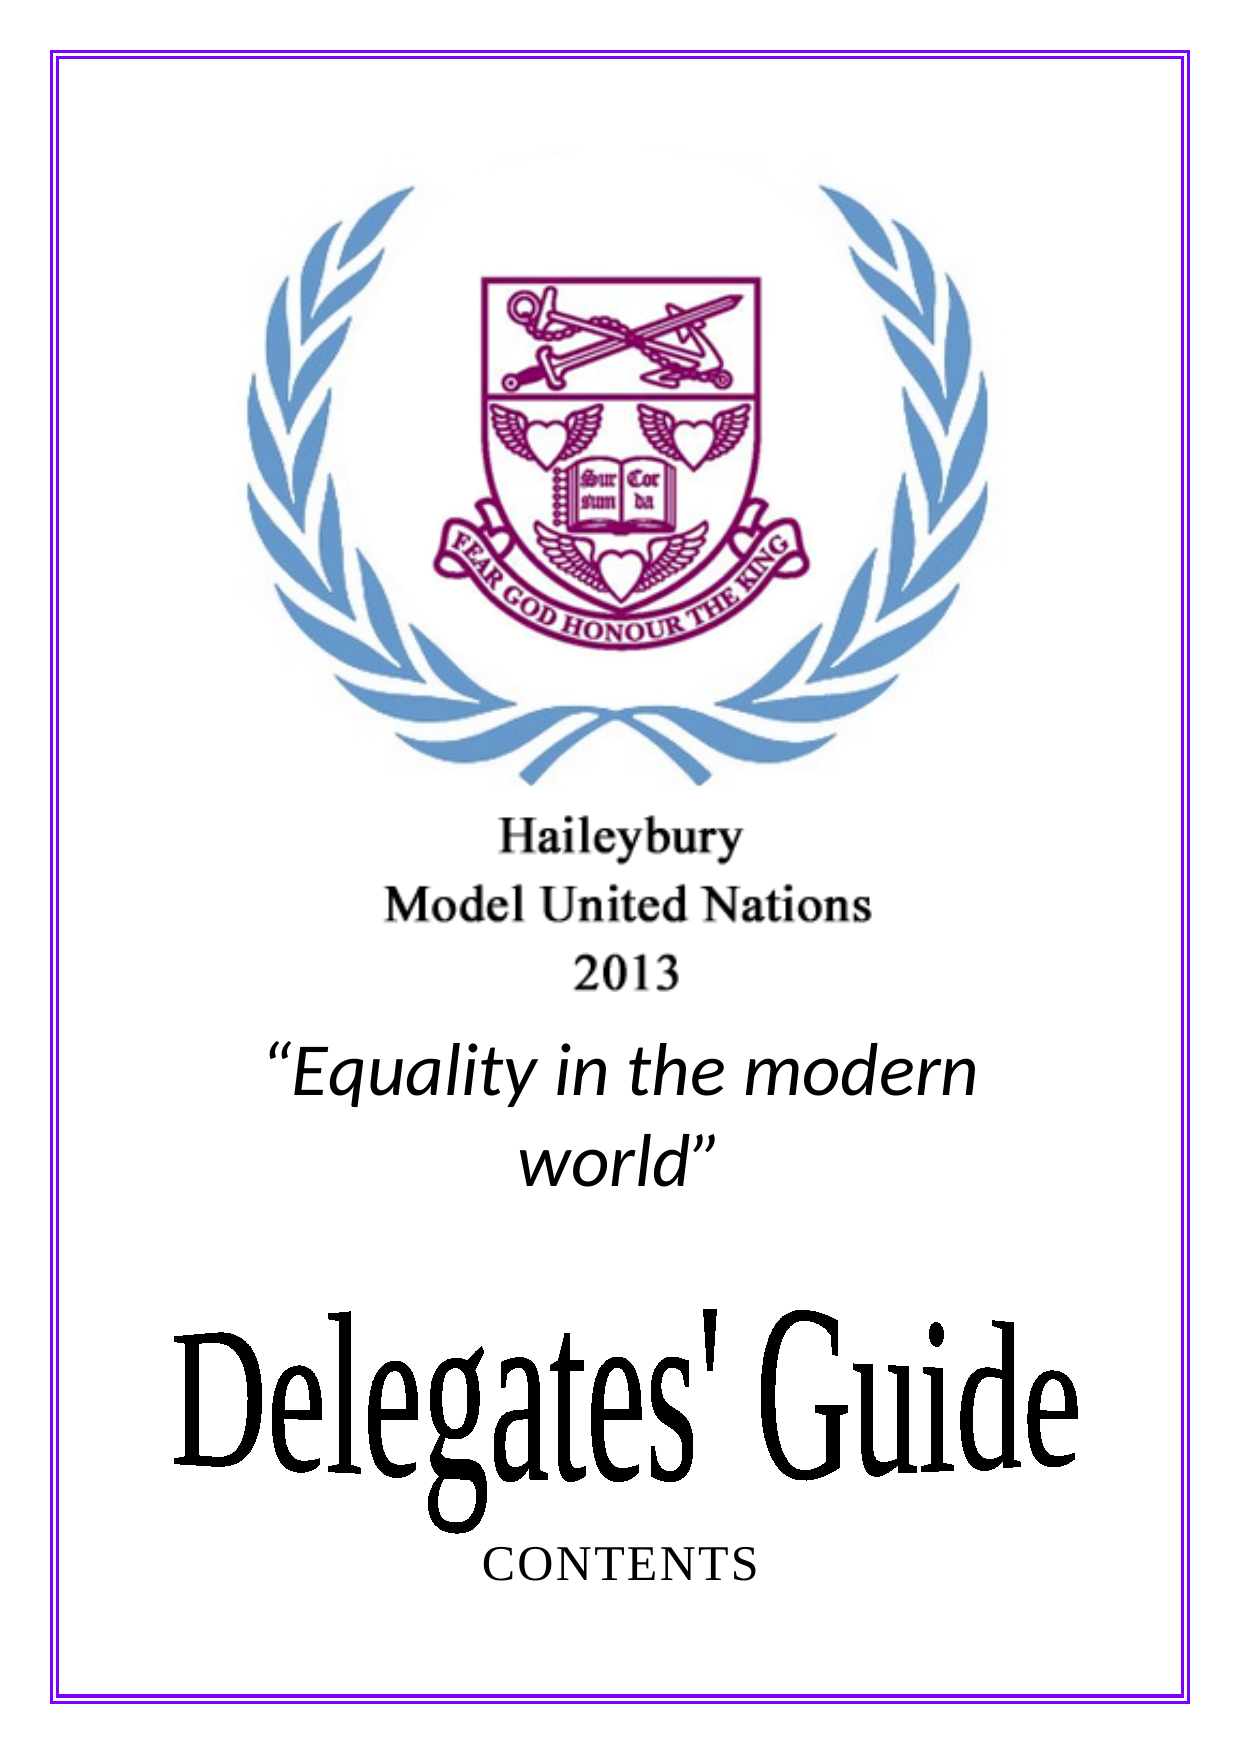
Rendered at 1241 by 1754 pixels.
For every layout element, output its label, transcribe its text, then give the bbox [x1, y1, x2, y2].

text CONTENTS [150, 1490, 1090, 1591]
text “Equality in the modern world” [150, 891, 1090, 1205]
picture [235, 150, 1005, 1022]
